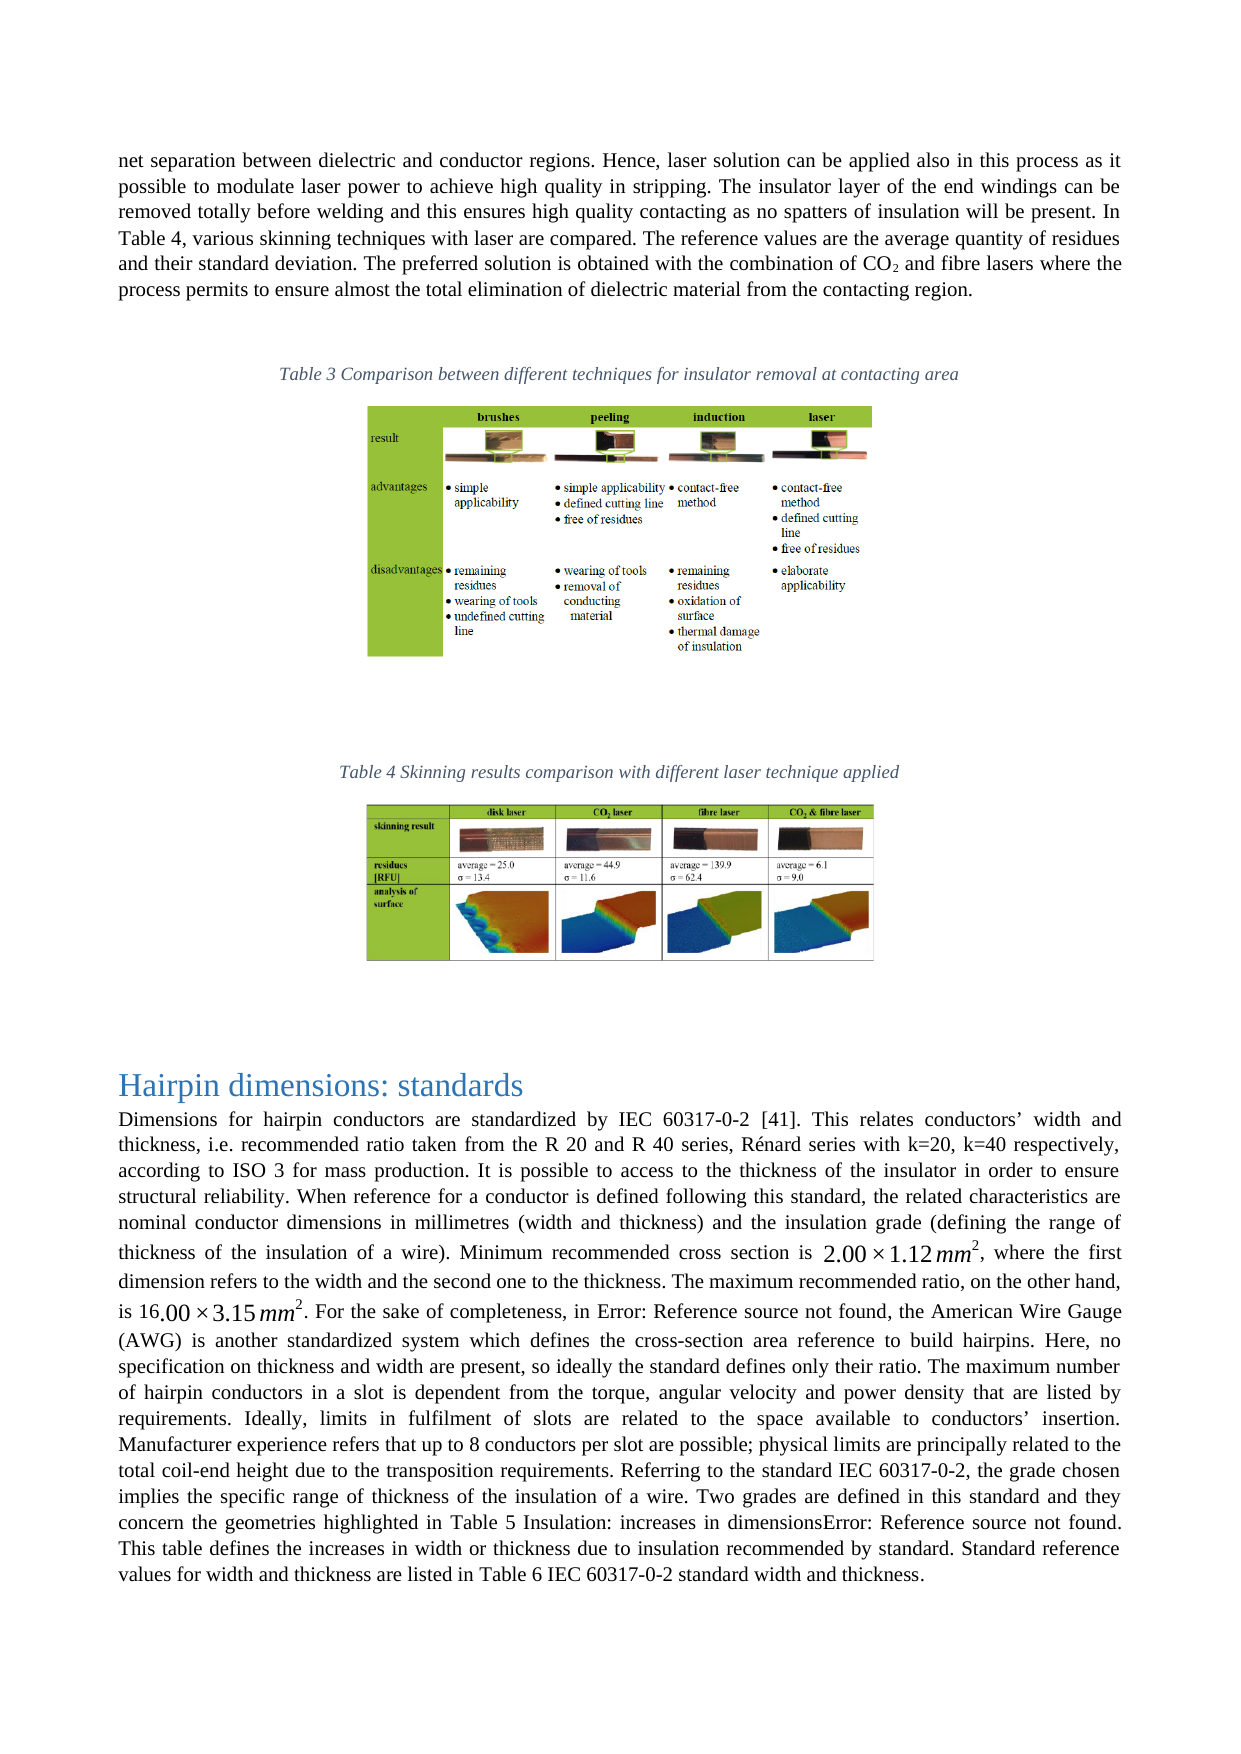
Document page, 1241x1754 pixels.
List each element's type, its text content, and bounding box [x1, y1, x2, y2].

text Table 4 Skinning results comparison with different laser technique applied [118, 761, 1122, 782]
picture [366, 405, 874, 658]
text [118, 148, 1122, 301]
text Table 3 Comparison between different techniques for insulator removal at contacting area [118, 362, 1122, 384]
subtitle Hairpin dimensions: standards [118, 1065, 1122, 1103]
picture [366, 803, 874, 961]
